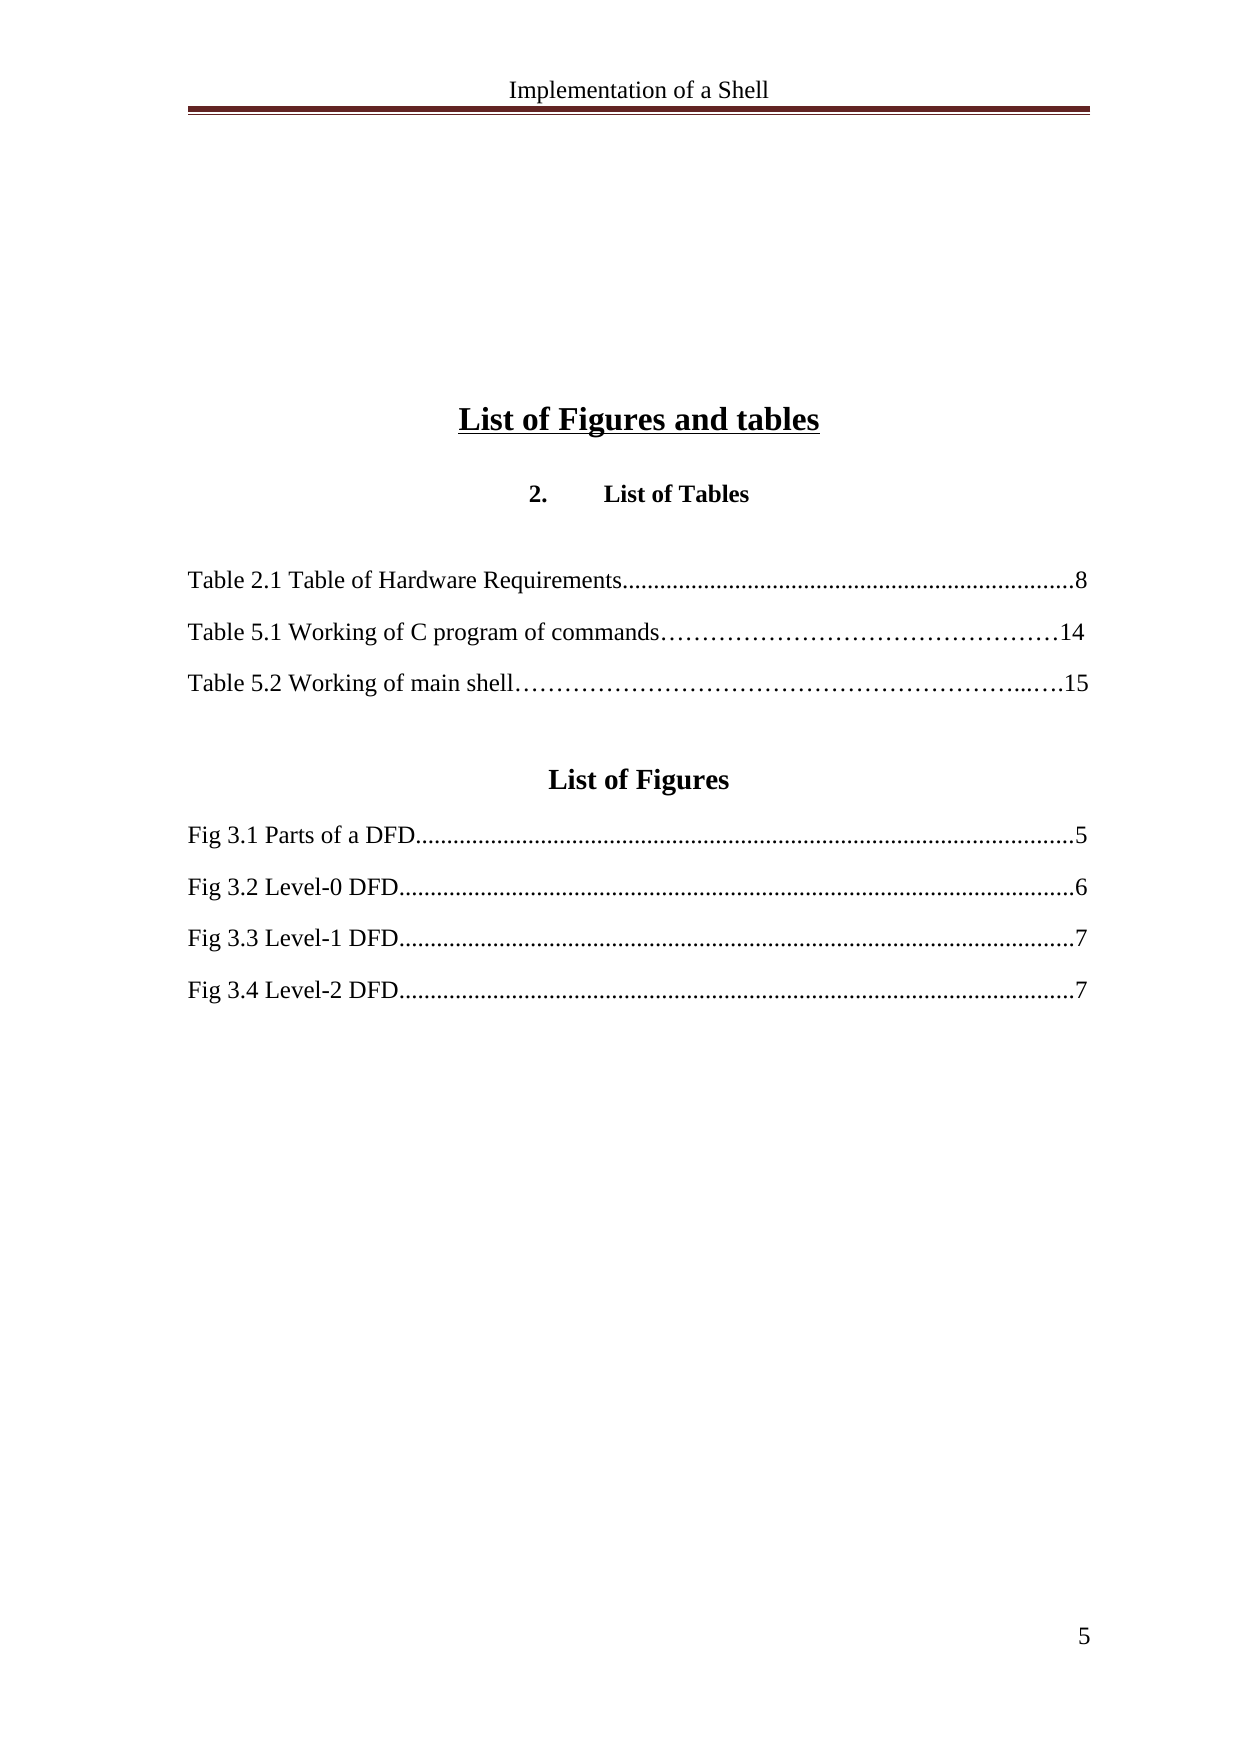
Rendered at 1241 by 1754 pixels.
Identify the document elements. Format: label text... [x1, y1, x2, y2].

text Fig 3.4 Level-2 DFD 7 [187, 975, 1090, 1003]
text Table 5.1 Working of C program of commands…………………………………………14 [187, 617, 1090, 646]
subtitle List of Tables [187, 479, 1090, 508]
text List of Figures [187, 762, 1090, 795]
text Fig 3.3 Level-1 DFD 7 [187, 923, 1090, 952]
text Fig 3.1 Parts of a DFD 5 [187, 820, 1090, 849]
text Table 5.2 Working of main shell……………………………………………………...….15 [187, 668, 1090, 697]
text Fig 3.2 Level-0 DFD 6 [187, 872, 1090, 901]
text List of Figures and tables [187, 399, 1090, 438]
text Table 2.1 Table of Hardware Requirements 8 [187, 565, 1090, 594]
